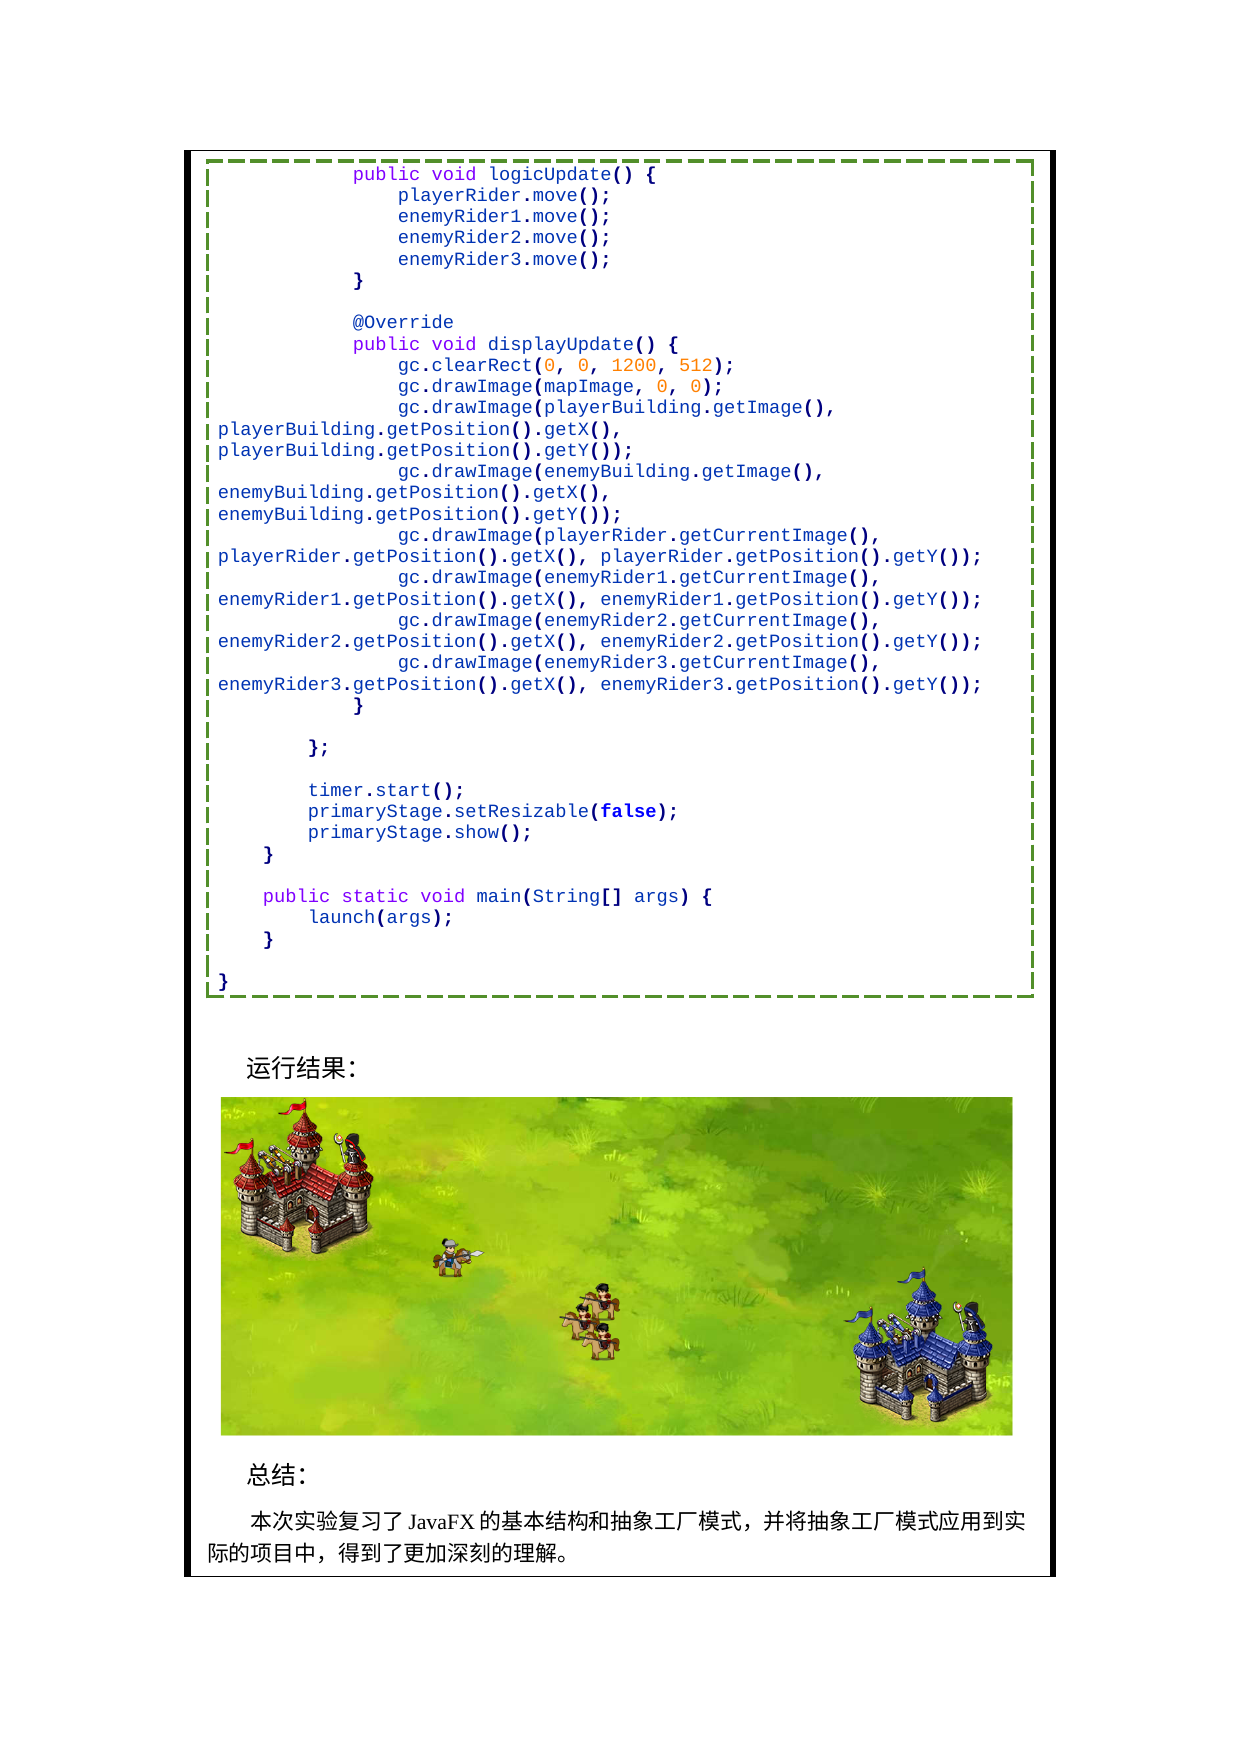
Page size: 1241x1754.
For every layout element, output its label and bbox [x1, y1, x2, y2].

picture [220, 1097, 1020, 1443]
table_cell [191, 151, 1050, 1576]
